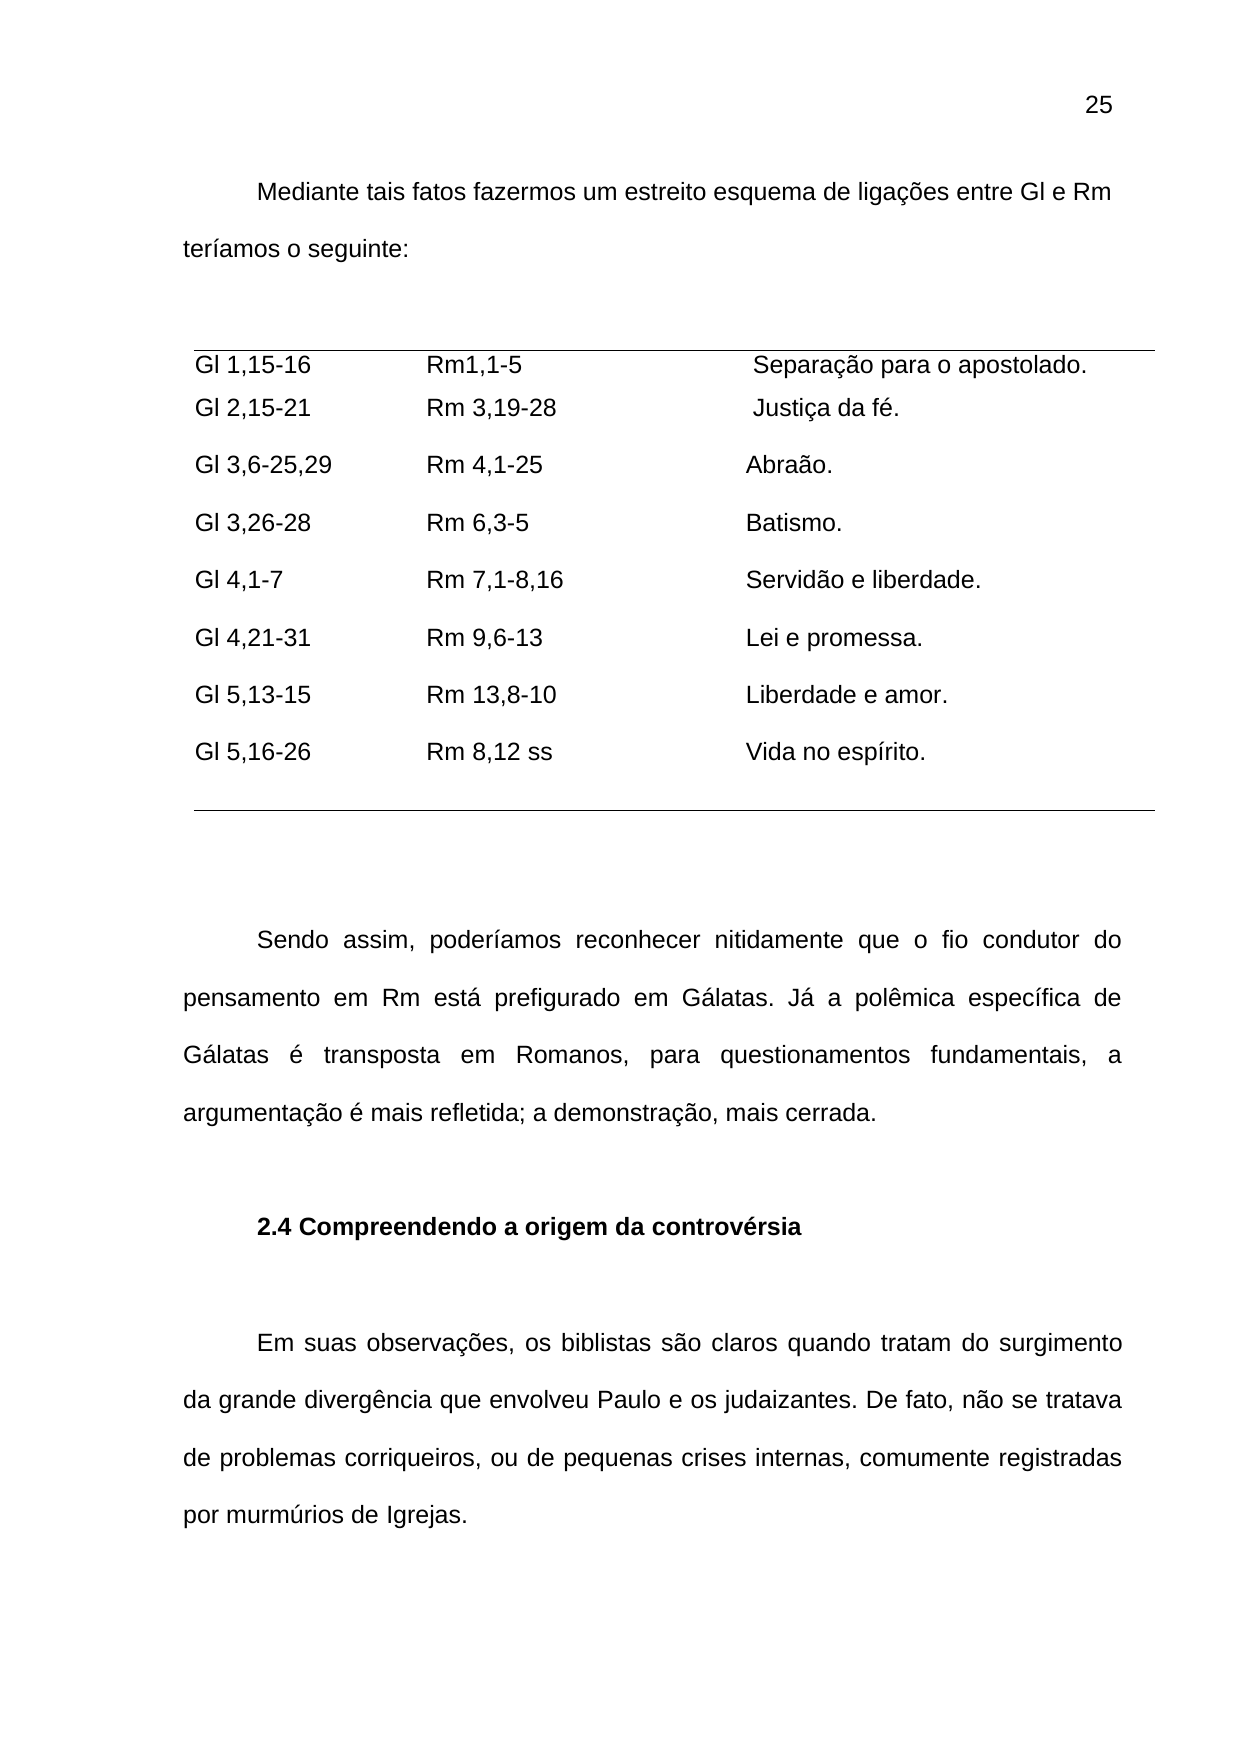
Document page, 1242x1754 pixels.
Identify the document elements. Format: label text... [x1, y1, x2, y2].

text Sendo assim, poderíamos reconhecer nitidamente que o fio condutor do pensamento em Rm está prefigurado em Gálatas. Já a polêmica específica de Gálatas é transposta em Romanos, para questionamentos fundamentais, a argumentação é mais refletida; a demonstração, mais cerrada. [183, 925, 1123, 1126]
table_cell Gl 3,6-25,29 [194, 436, 379, 494]
table_cell Rm 8,12 ss [379, 724, 654, 809]
table_cell Gl 4,1-7 [194, 551, 379, 609]
table_cell Servidão e liberdade. [655, 551, 1154, 609]
table_cell Gl 4,21-31 [194, 609, 379, 666]
table_cell Batismo. [655, 494, 1154, 551]
table_header Rm1,1-5 [379, 351, 654, 386]
table_cell Vida no espírito. [655, 724, 1154, 809]
text Mediante tais fatos fazermos um estreito esquema de ligações entre Gl e Rm teríamos o seguinte: [183, 177, 1202, 263]
table_header Separação para o apostolado. [655, 351, 1154, 386]
table_cell Rm 3,19-28 [379, 386, 654, 436]
table_cell Gl 5,16-26 [194, 724, 379, 809]
table_cell Rm 9,6-13 [379, 609, 654, 666]
table_cell Rm 13,8-10 [379, 666, 654, 723]
table_cell Abraão. [655, 436, 1154, 494]
table_cell Gl 5,13-15 [194, 666, 379, 723]
text Em suas observações, os biblistas são claros quando tratam do surgimento da grande divergência que envolveu Paulo e os judaizantes. De fato, não se tratava de problemas corriqueiros, ou de pequenas crises internas, comumente registradas por murmúrios de Igrejas. [183, 1328, 1124, 1529]
table_cell Rm 6,3-5 [379, 494, 654, 551]
table_cell Gl 3,26-28 [194, 494, 379, 551]
table_cell Rm 7,1-8,16 [379, 551, 654, 609]
table_cell Gl 2,15-21 [194, 386, 379, 436]
table_cell Justiça da fé. [655, 386, 1154, 436]
table_header Gl 1,15-16 [194, 351, 379, 386]
table_cell Liberdade e amor. [655, 666, 1154, 723]
table_cell Rm 4,1-25 [379, 436, 654, 494]
table_cell Lei e promessa. [655, 609, 1154, 666]
subtitle Compreendendo a origem da controvérsia [257, 1212, 1202, 1241]
